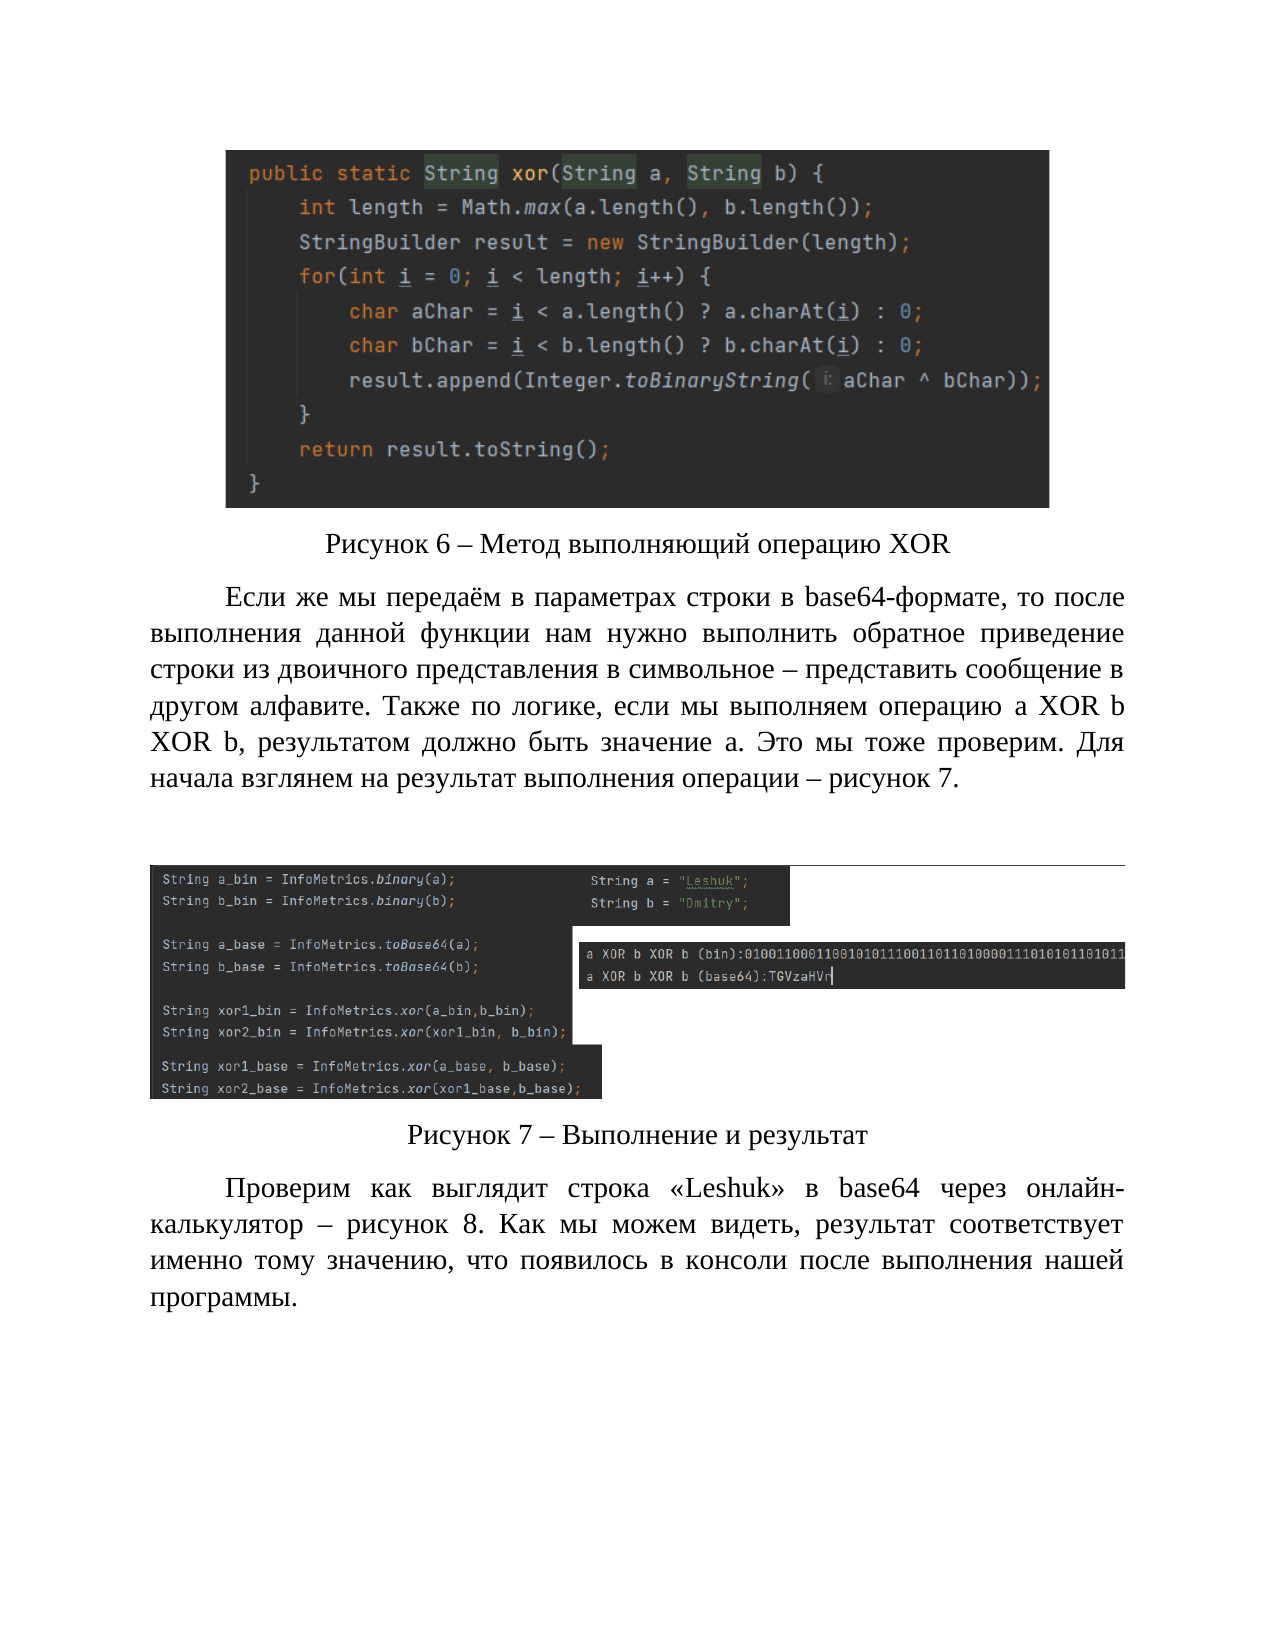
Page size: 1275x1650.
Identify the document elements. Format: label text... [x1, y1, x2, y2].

text Проверим как выглядит строка «Leshuk» в base64 через онлайн-калькулятор – рисунок 8. Как мы можем видеть, результат соответствует именно тому значению, что появилось в консоли после выполнения нашей программы. [150, 1170, 1125, 1312]
picture [225, 150, 1050, 508]
text Если же мы передаём в параметрах строки в base64-формате, то после выполнения данной функции нам нужно выполнить обратное приведение строки из двоичного представления в символьное – представить сообщение в другом алфавите. Также по логике, если мы выполняем операцию a XOR b XOR b, результатом должно быть значение a. Это мы тоже проверим. Для начала взглянем на результат выполнения операции – рисунок 7. [150, 579, 1125, 793]
text Рисунок 7 – Выполнение и результат [150, 1117, 1125, 1151]
picture [150, 865, 1125, 1099]
text Рисунок 6 – Метод выполняющий операцию XOR [150, 526, 1125, 560]
